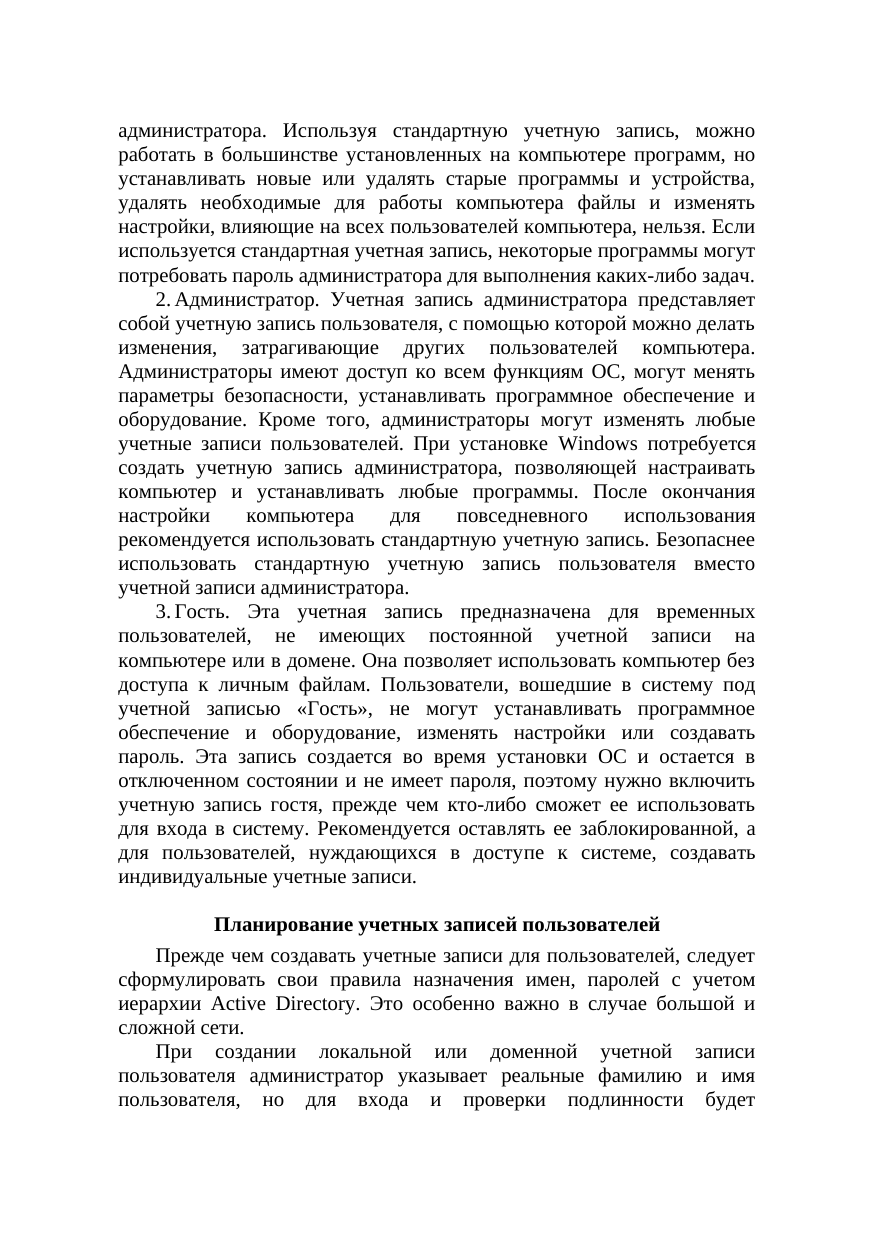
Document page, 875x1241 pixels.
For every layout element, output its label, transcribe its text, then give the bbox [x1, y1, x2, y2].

list Гость. Эта учетная запись предназначена для временных пользователей, не имеющих постоянной учетной записи на компьютере или в домене. Она позволяет использовать компьютер без доступа к личным файлам. Пользователи, вошедшие в систему под учетной записью «Гость», не могут устанавливать программное обеспечение и оборудование, изменять настройки или создавать пароль. Эта запись создается во время установки ОС и остается в отключенном состоянии и не имеет пароля, поэтому нужно включить учетную запись гостя, прежде чем кто-либо сможет ее использовать для входа в систему. Рекомендуется оставлять ее заблокированной, а для пользователей, нуждающихся в доступе к системе, создавать индивидуальные учетные записи. [118, 599, 756, 888]
subtitle Планирование учетных записей пользователей [118, 912, 756, 936]
list Администратор. Учетная запись администратора представляет собой учетную запись пользователя, с помощью которой можно делать изменения, затрагивающие других пользователей компьютера. Администраторы имеют доступ ко всем функциям ОС, могут менять параметры безопасности, устанавливать программное обеспечение и оборудование. Кроме того, администраторы могут изменять любые учетные записи пользователей. При установке Windows потребуется создать учетную запись администратора, позволяющей настраивать компьютер и устанавливать любые программы. После окончания настройки компьютера для повседневного использования рекомендуется использовать стандартную учетную запись. Безопаснее использовать стандартную учетную запись пользователя вместо учетной записи администратора. [118, 287, 756, 599]
text Прежде чем создавать учетные записи для пользователей, следует сформулировать свои правила назначения имен, паролей с учетом иерархии Active Directory. Это особенно важно в случае большой и сложной сети. [118, 942, 756, 1039]
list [118, 118, 756, 287]
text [118, 1039, 756, 1111]
